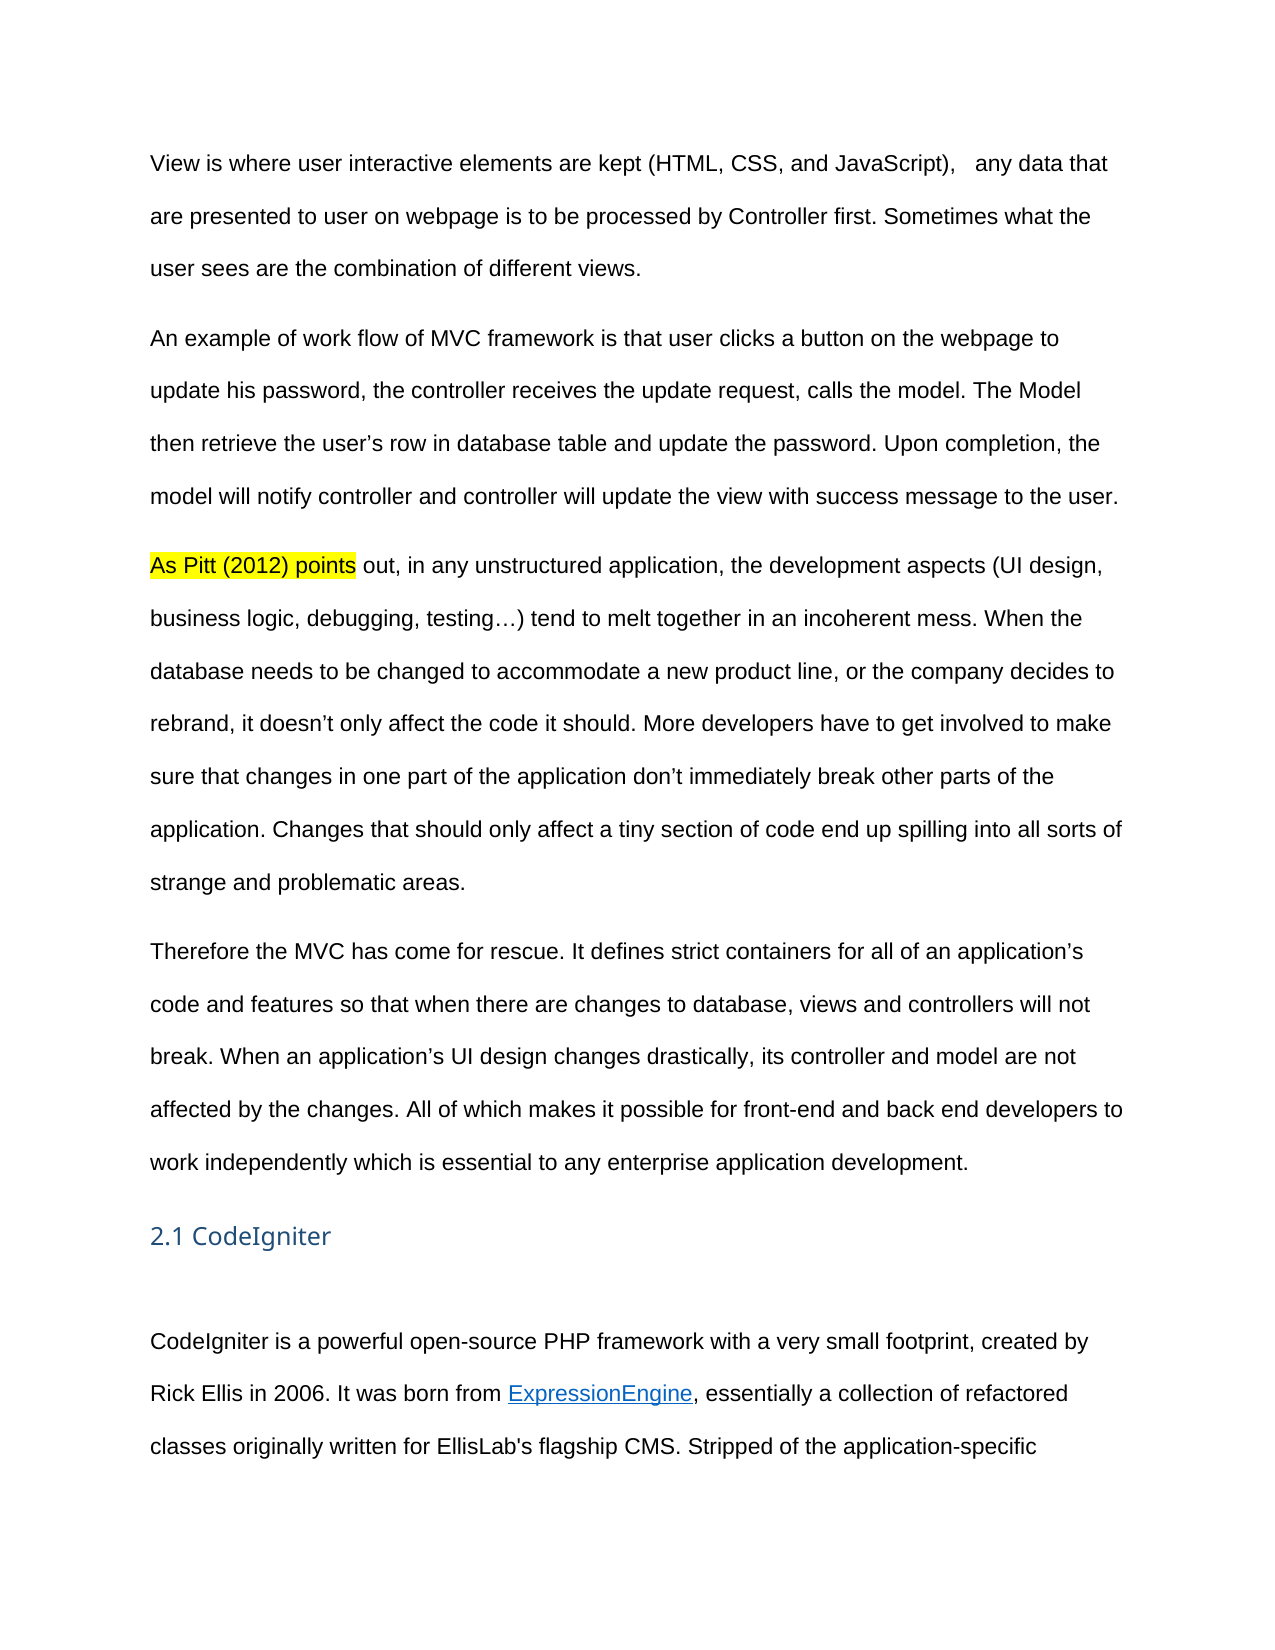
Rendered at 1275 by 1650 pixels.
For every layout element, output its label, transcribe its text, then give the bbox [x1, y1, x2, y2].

subtitle 2.1 CodeIgniter [150, 1218, 1125, 1252]
text An example of work flow of MVC framework is that user clicks a button on the webpage to update his password, the controller receives the update request, calls the model. The Model then retrieve the user’s row in database table and update the password. Upon completion, the model will notify controller and controller will update the view with success message to the user. [150, 325, 1125, 509]
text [150, 1328, 1125, 1459]
text Therefore the MVC has come for rescue. It defines strict containers for all of an application’s code and features so that when there are changes to database, views and controllers will not break. When an application’s UI design changes drastically, its controller and model are not affected by the changes. All of which makes it possible for front-end and back end developers to work independently which is essential to any enterprise application development. [150, 938, 1125, 1175]
text View is where user interactive elements are kept (HTML, CSS, and JavaScript), any data that are presented to user on webpage is to be processed by Controller first. Sometimes what the user sees are the combination of different views. [150, 150, 1125, 282]
text As Pitt (2012) points out, in any unstructured application, the development aspects (UI design, business logic, debugging, testing…) tend to melt together in an incoherent mess. When the database needs to be changed to accommodate a new product line, or the company decides to rebrand, it doesn’t only affect the code it should. More developers have to get involved to make sure that changes in one part of the application don’t immediately break other parts of the application. Changes that should only affect a tiny section of code end up spilling into all sorts of strange and problematic areas. [150, 552, 1125, 895]
